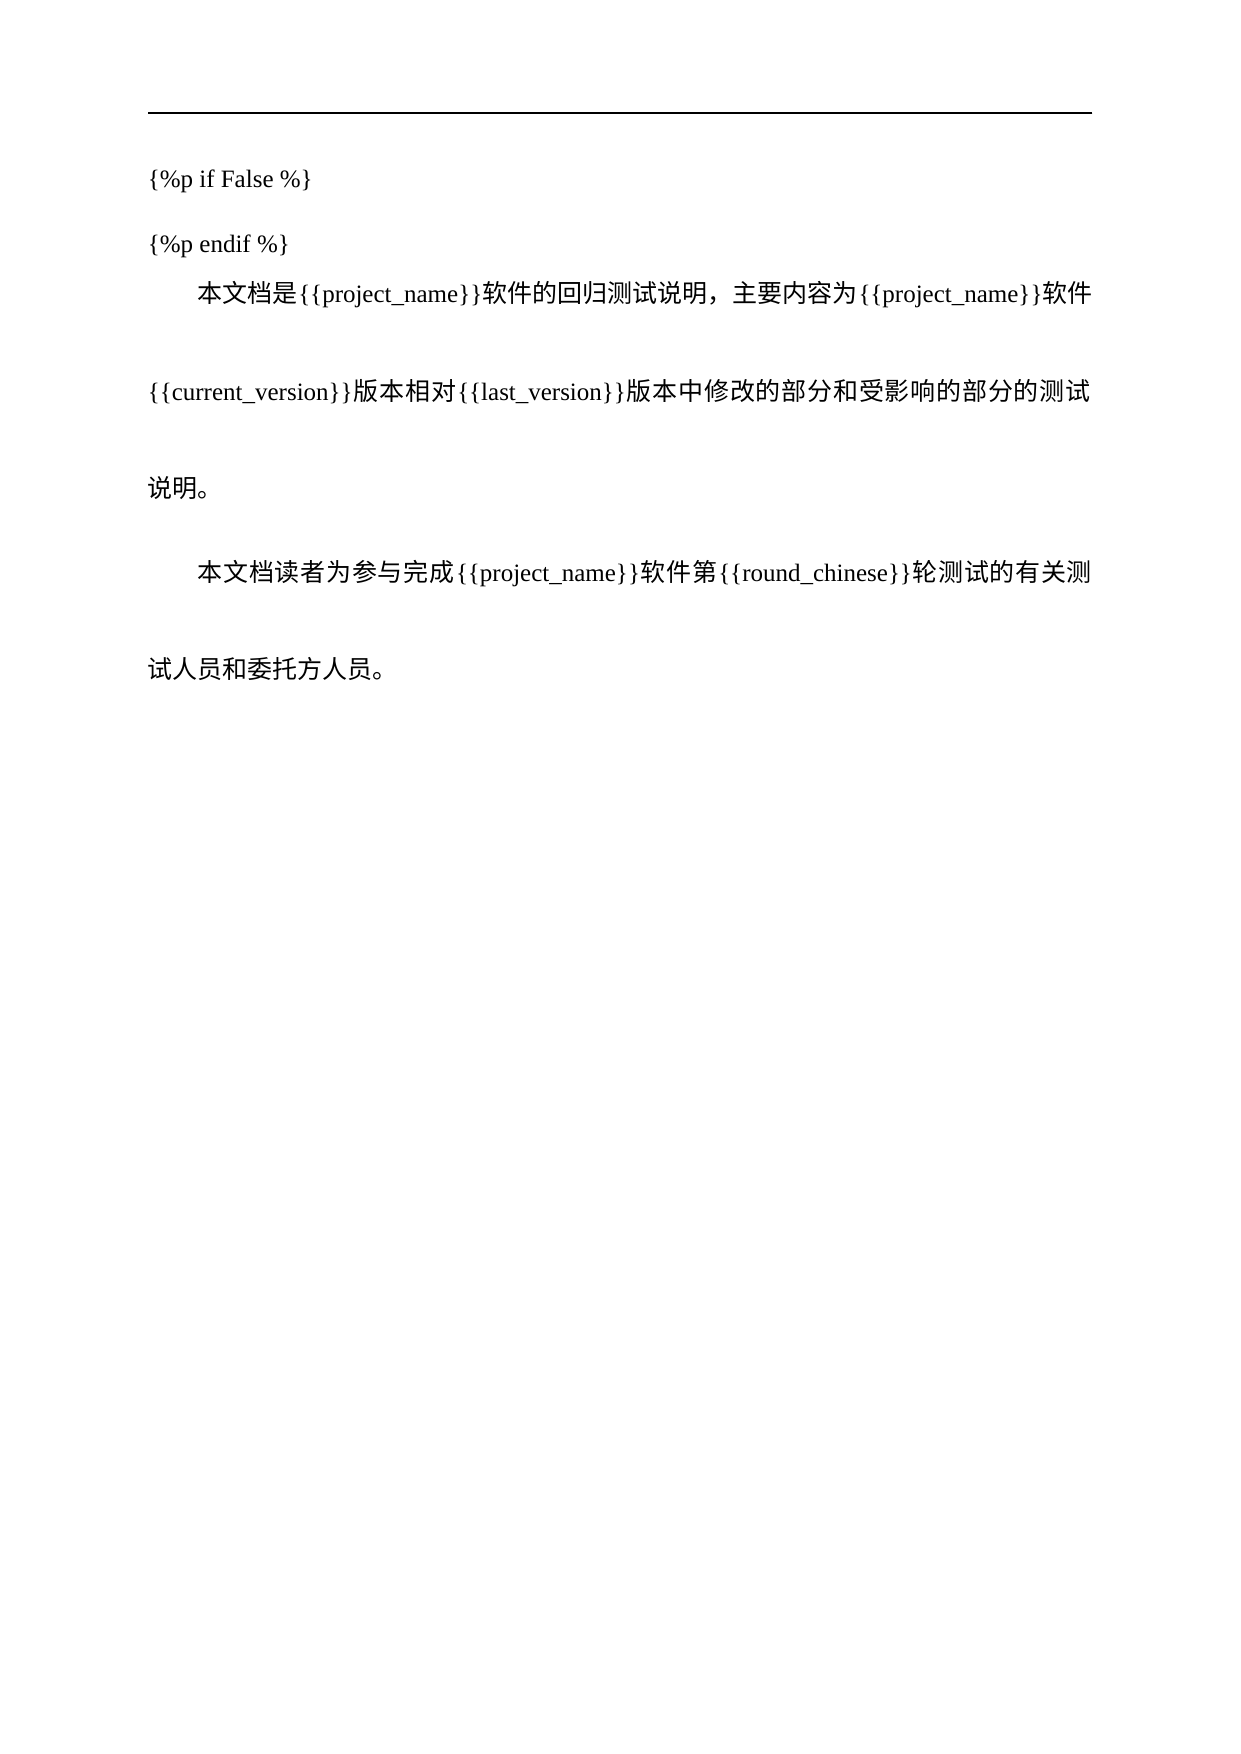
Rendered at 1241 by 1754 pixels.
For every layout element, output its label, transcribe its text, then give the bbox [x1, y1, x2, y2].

text {%p if False %} [148, 162, 1092, 194]
text 本文档读者为参与完成{{project_name}}软件第{{round_chinese}}轮测试的有关测试人员和委托方人员。 [148, 538, 1092, 700]
text {%p endif %} [148, 227, 1092, 259]
text 本文档是{{project_name}}软件的回归测试说明，主要内容为{{project_name}}软件{{current_version}}版本相对{{last_version}}版本中修改的部分和受影响的部分的测试说明。 [148, 259, 1092, 519]
